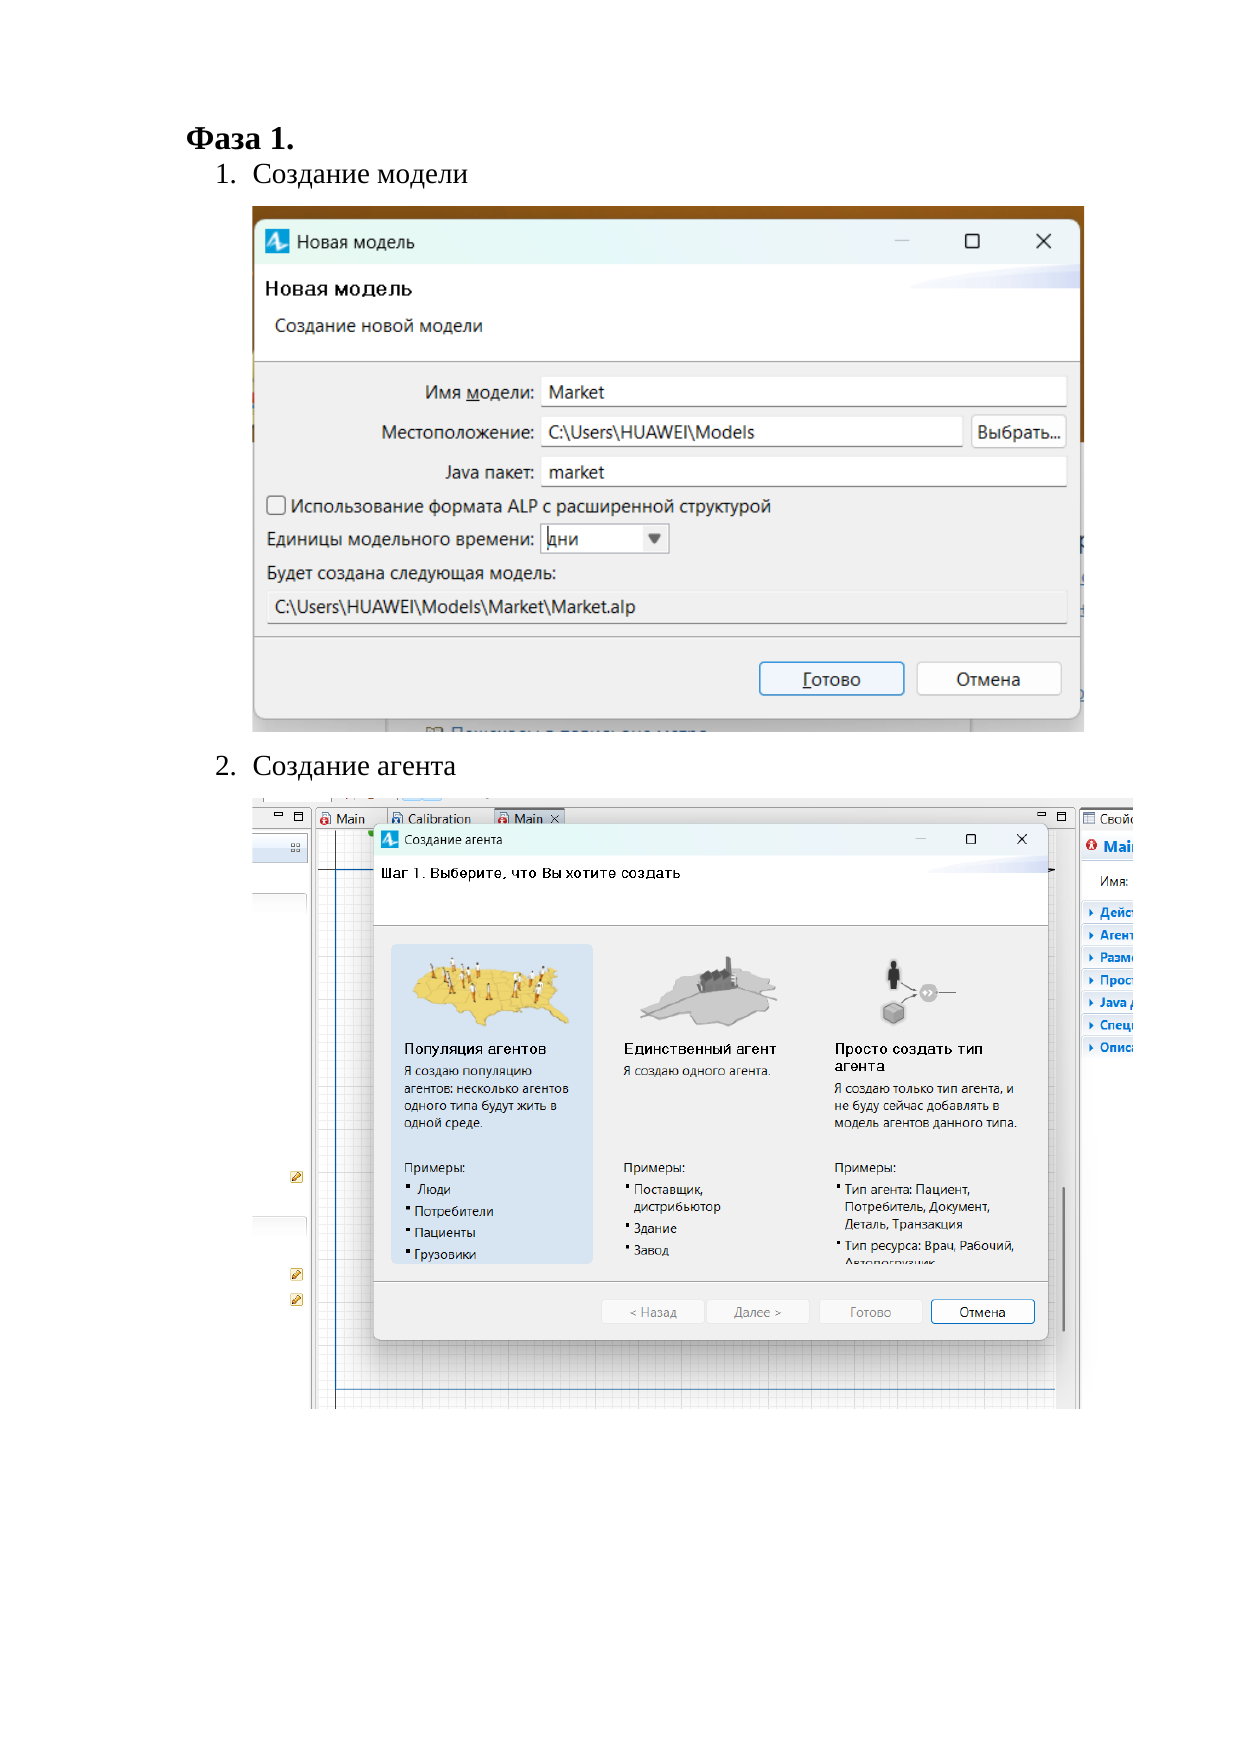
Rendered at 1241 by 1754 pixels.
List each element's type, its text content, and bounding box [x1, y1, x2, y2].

list Создание агента [215, 748, 1152, 782]
picture [252, 798, 1133, 1409]
list Создание модели [215, 156, 1152, 190]
text Фаза 1. [177, 118, 1152, 156]
picture [252, 206, 1085, 732]
